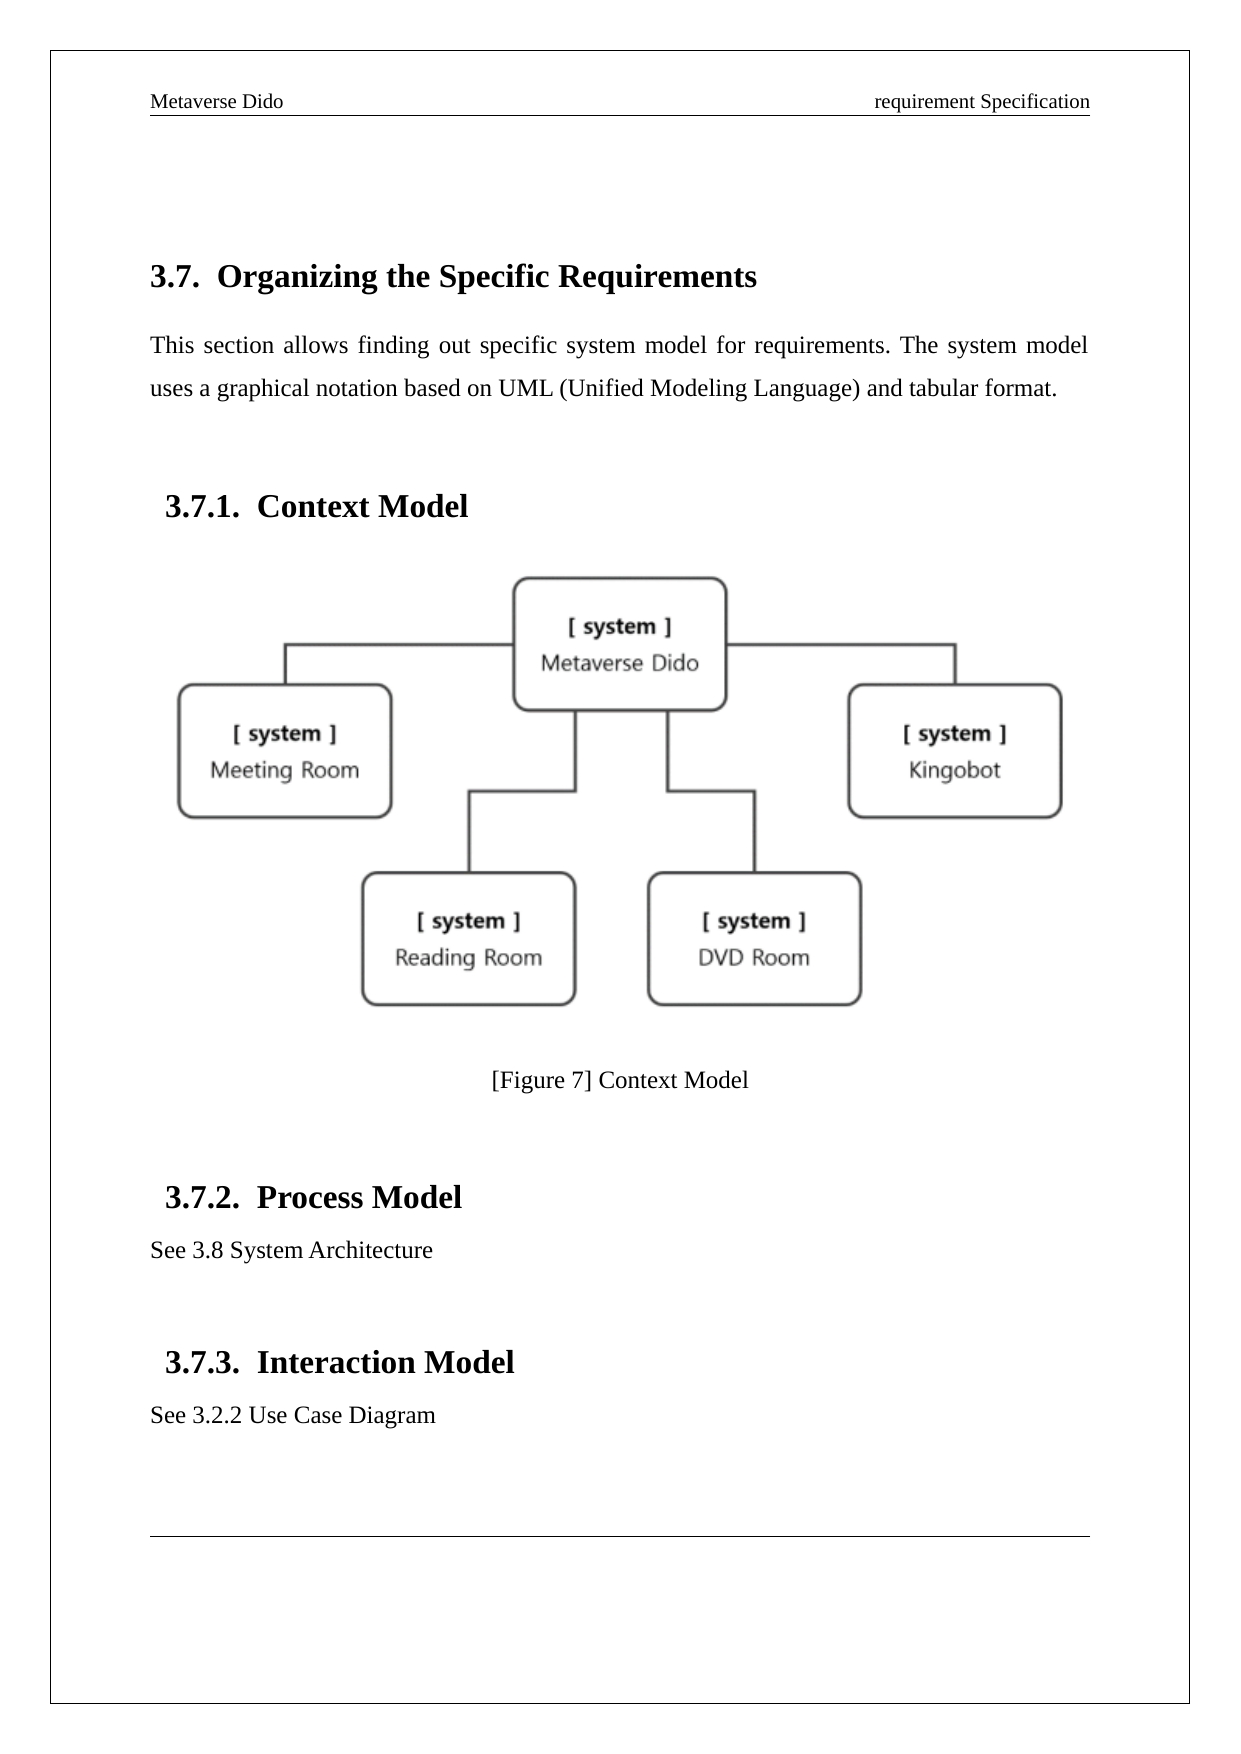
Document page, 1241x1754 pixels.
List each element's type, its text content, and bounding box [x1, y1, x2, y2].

subtitle 3.7.2. Process Model [165, 1177, 1090, 1216]
text See 3.8 System Architecture [150, 1235, 1090, 1264]
picture [160, 544, 1080, 1039]
text [Figure 7] Context Model [150, 1066, 1090, 1094]
subtitle 3.7.3. Interaction Model [165, 1342, 1090, 1381]
text See 3.2.2 Use Case Diagram [150, 1401, 1090, 1429]
text This section allows finding out specific system model for requirements. The system model uses a graphical notation based on UML (Unified Modeling Language) and tabular format. [150, 330, 1090, 402]
subtitle 3.7. Organizing the Specific Requirements [150, 256, 1090, 294]
subtitle 3.7.1. Context Model [165, 487, 1090, 525]
